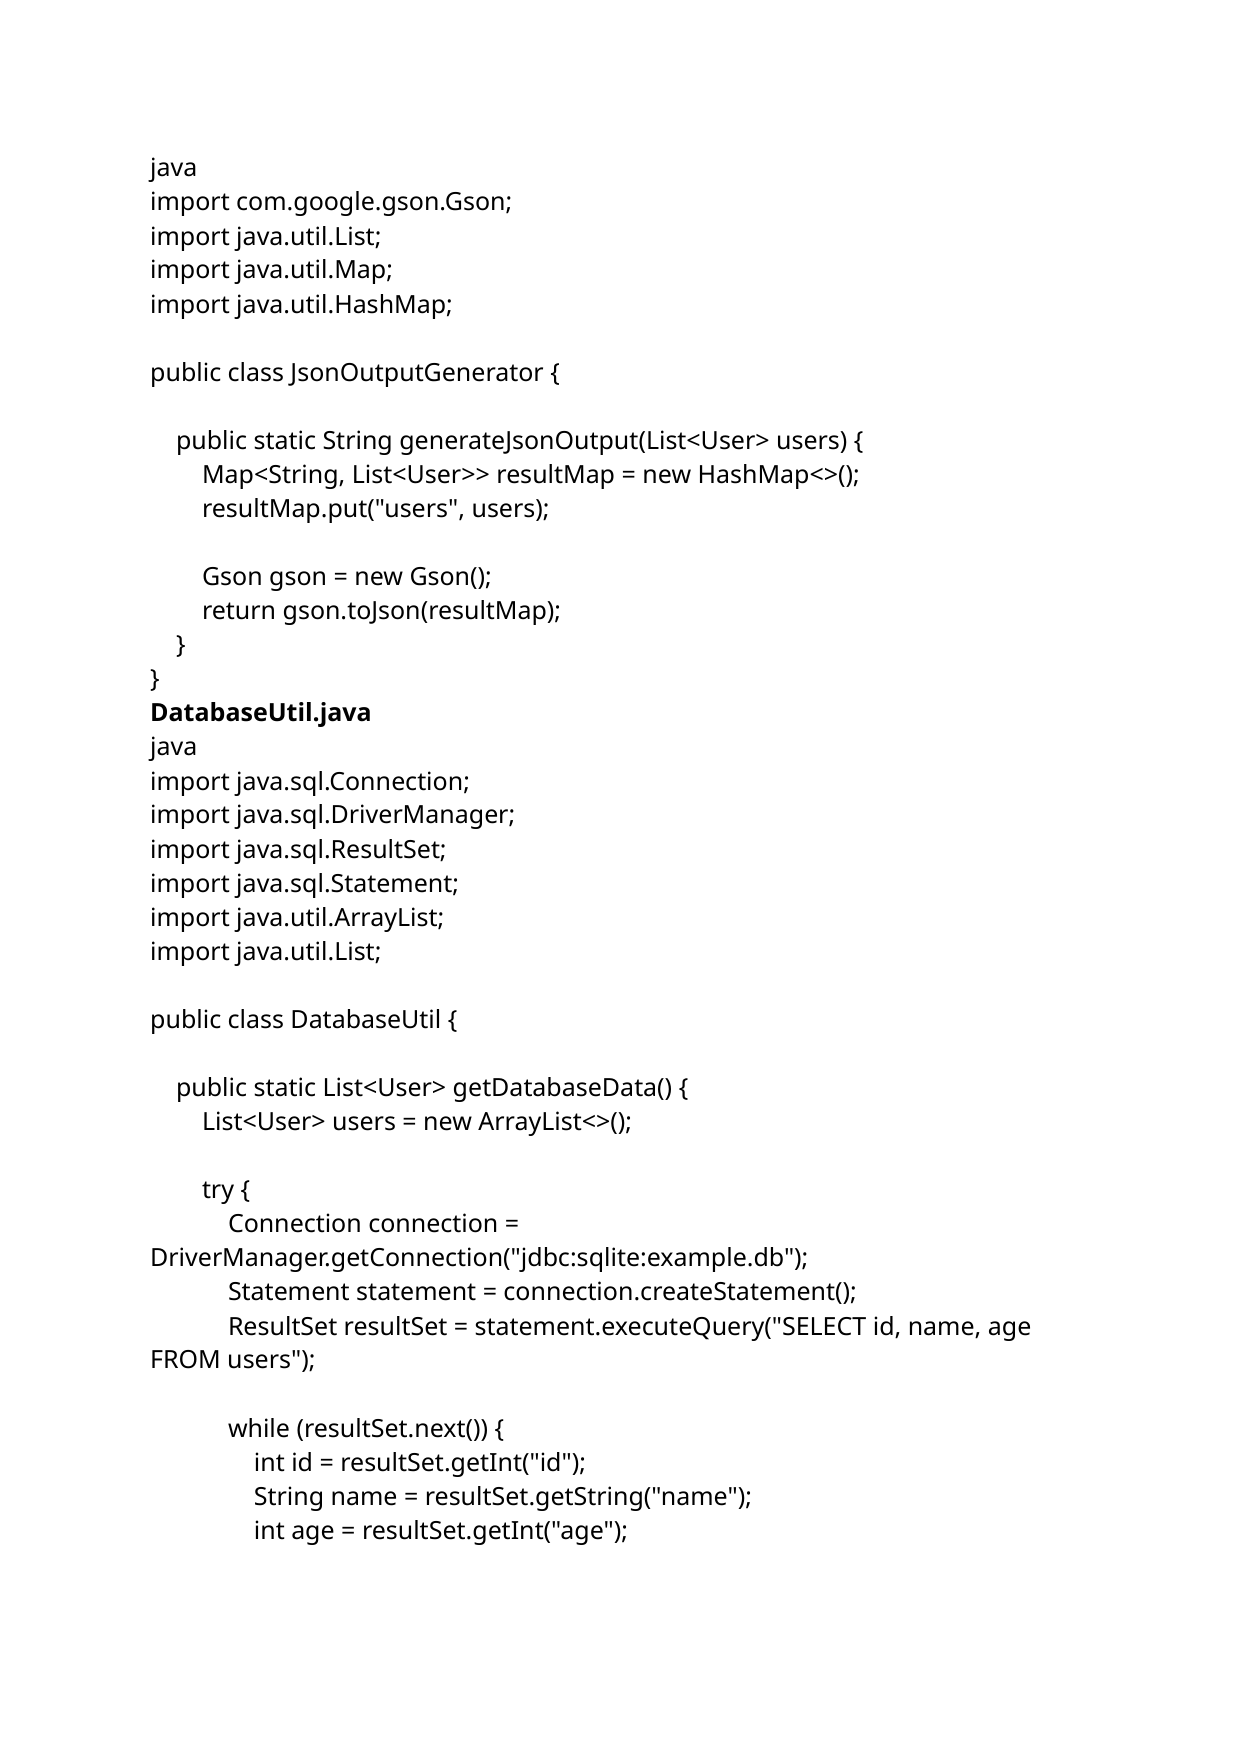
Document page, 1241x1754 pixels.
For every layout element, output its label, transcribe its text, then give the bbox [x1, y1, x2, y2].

text import java.sql.Connection; [150, 763, 1090, 797]
text Gson gson = new Gson(); [150, 559, 1090, 593]
text List<User> users = new ArrayList<>(); [150, 1104, 1090, 1138]
text java [150, 729, 1090, 763]
text while (resultSet.next()) { [150, 1410, 1090, 1444]
text Statement statement = connection.createStatement(); [150, 1274, 1090, 1308]
text Map<String, List<User>> resultMap = new HashMap<>(); [150, 457, 1090, 491]
text import java.sql.Statement; [150, 865, 1090, 899]
text public class DatabaseUtil { [150, 1002, 1090, 1036]
text String name = resultSet.getString("name"); [150, 1478, 1090, 1512]
text int id = resultSet.getInt("id"); [150, 1444, 1090, 1478]
text DatabaseUtil.java [150, 695, 1090, 729]
text ResultSet resultSet = statement.executeQuery("SELECT id, name, age FROM users"); [150, 1308, 1090, 1376]
text import java.util.HashMap; [150, 286, 1090, 320]
text int age = resultSet.getInt("age"); [150, 1512, 1090, 1547]
text public class JsonOutputGenerator { [150, 354, 1090, 388]
text } [150, 627, 1090, 661]
text import java.sql.DriverManager; [150, 797, 1090, 831]
text import java.util.List; [150, 218, 1090, 252]
text resultMap.put("users", users); [150, 491, 1090, 525]
text public static String generateJsonOutput(List<User> users) { [150, 422, 1090, 457]
text import com.google.gson.Gson; [150, 184, 1090, 218]
text } [150, 661, 1090, 695]
text try { [150, 1172, 1090, 1206]
text return gson.toJson(resultMap); [150, 593, 1090, 627]
text import java.util.Map; [150, 252, 1090, 286]
text import java.util.List; [150, 933, 1090, 967]
text import java.util.ArrayList; [150, 899, 1090, 933]
text Connection connection = DriverManager.getConnection("jdbc:sqlite:example.db"); [150, 1206, 1090, 1274]
text import java.sql.ResultSet; [150, 831, 1090, 865]
text public static List<User> getDatabaseData() { [150, 1070, 1090, 1104]
text java [150, 150, 1090, 184]
